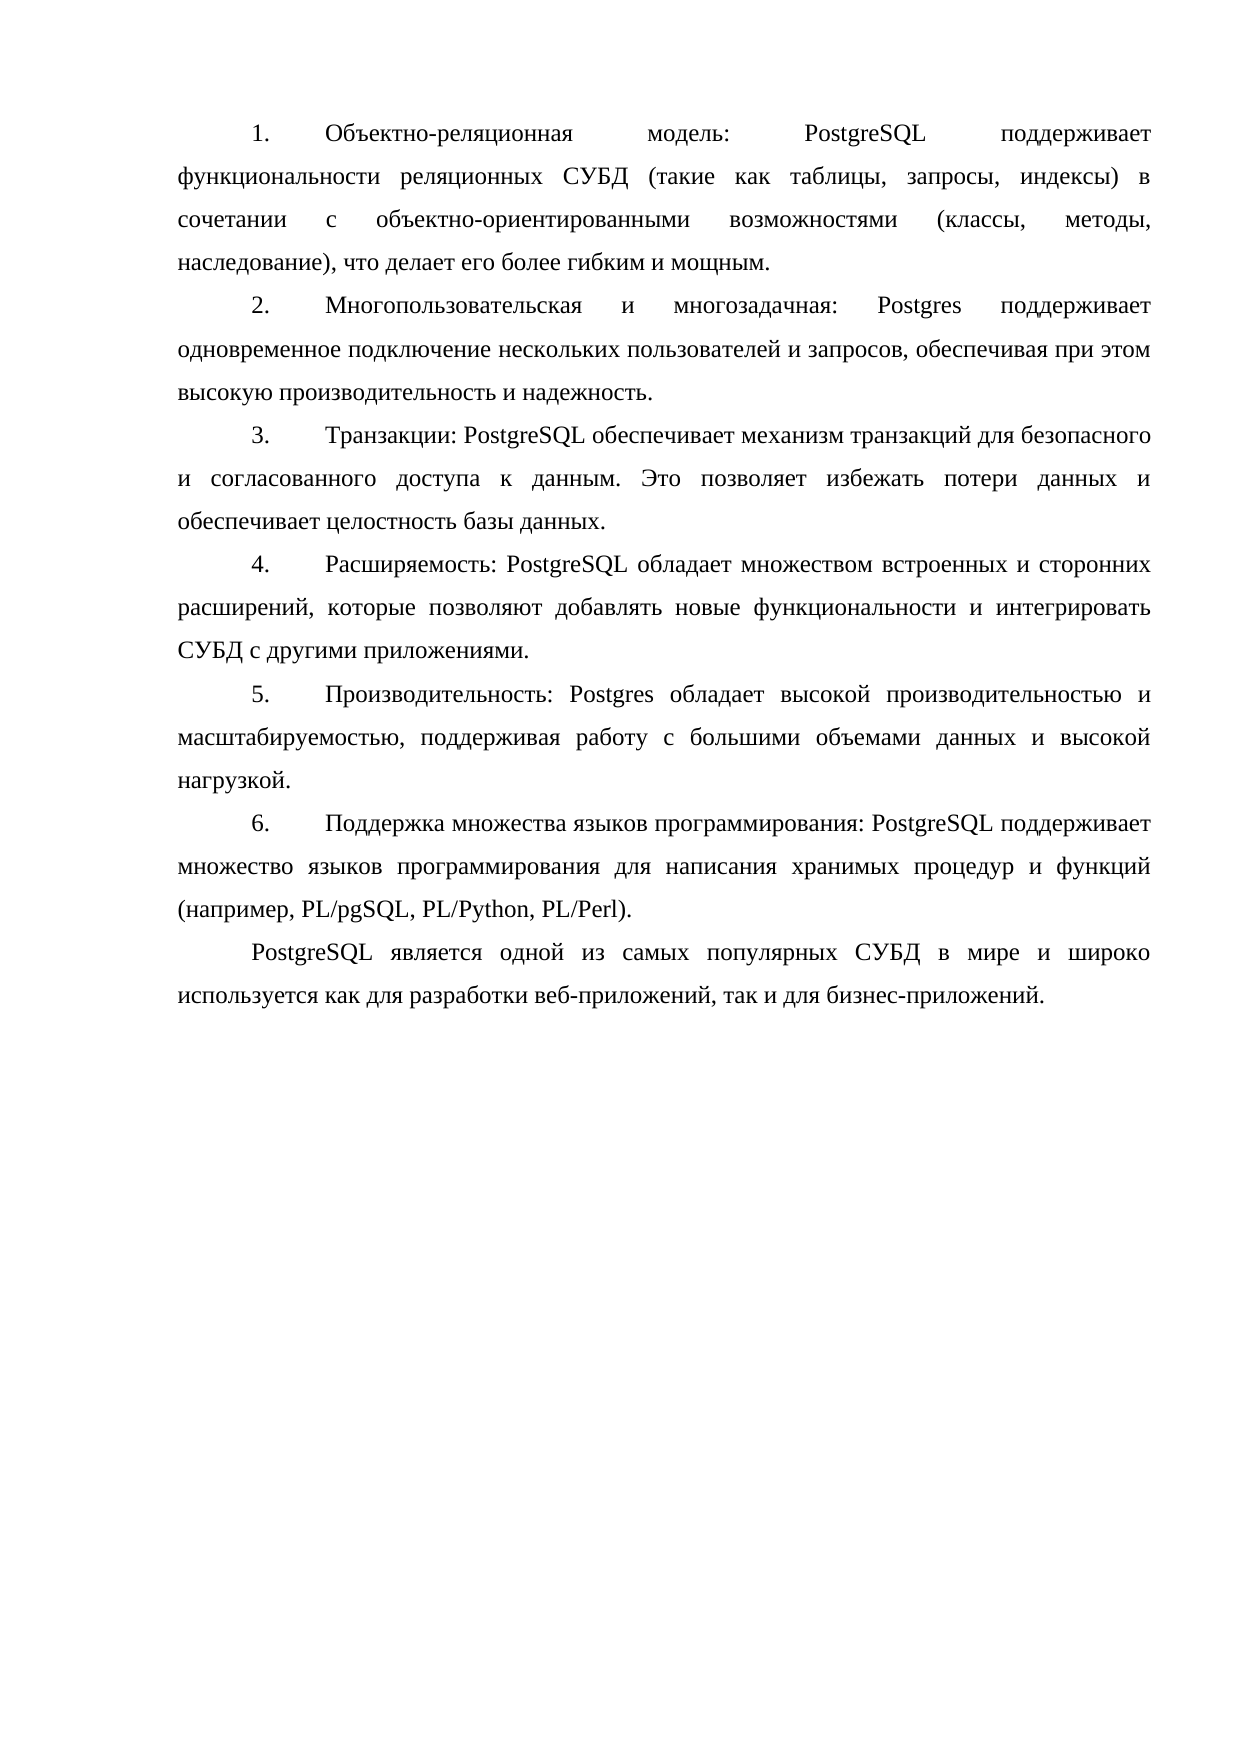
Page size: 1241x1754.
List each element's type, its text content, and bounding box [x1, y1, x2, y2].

list Транзакции: PostgreSQL обеспечивает механизм транзакций для безопасного и согласованного доступа к данным. Это позволяет избежать потери данных и обеспечивает целостность базы данных. [177, 420, 1152, 535]
list Расширяемость: PostgreSQL обладает множеством встроенных и сторонних расширений, которые позволяют добавлять новые функциональности и интегрировать СУБД с другими приложениями. [177, 549, 1152, 664]
text PostgreSQL является одной из самых популярных СУБД в мире и широко используется как для разработки веб-приложений, так и для бизнес-приложений. [177, 937, 1152, 1009]
list Объектно-реляционная модель: PostgreSQL поддерживает функциональности реляционных СУБД (такие как таблицы, запросы, индексы) в сочетании с объектно-ориентированными возможностями (классы, методы, наследование), что делает его более гибким и мощным. [177, 118, 1152, 276]
list Многопользовательская и многозадачная: Postgres поддерживает одновременное подключение нескольких пользователей и запросов, обеспечивая при этом высокую производительность и надежность. [177, 291, 1152, 406]
list Производительность: Postgres обладает высокой производительностью и масштабируемостью, поддерживая работу с большими объемами данных и высокой нагрузкой. [177, 679, 1152, 794]
list Поддержка множества языков программирования: PostgreSQL поддерживает множество языков программирования для написания хранимых процедур и функций (например, PL/pgSQL, PL/Python, PL/Perl). [177, 808, 1152, 923]
